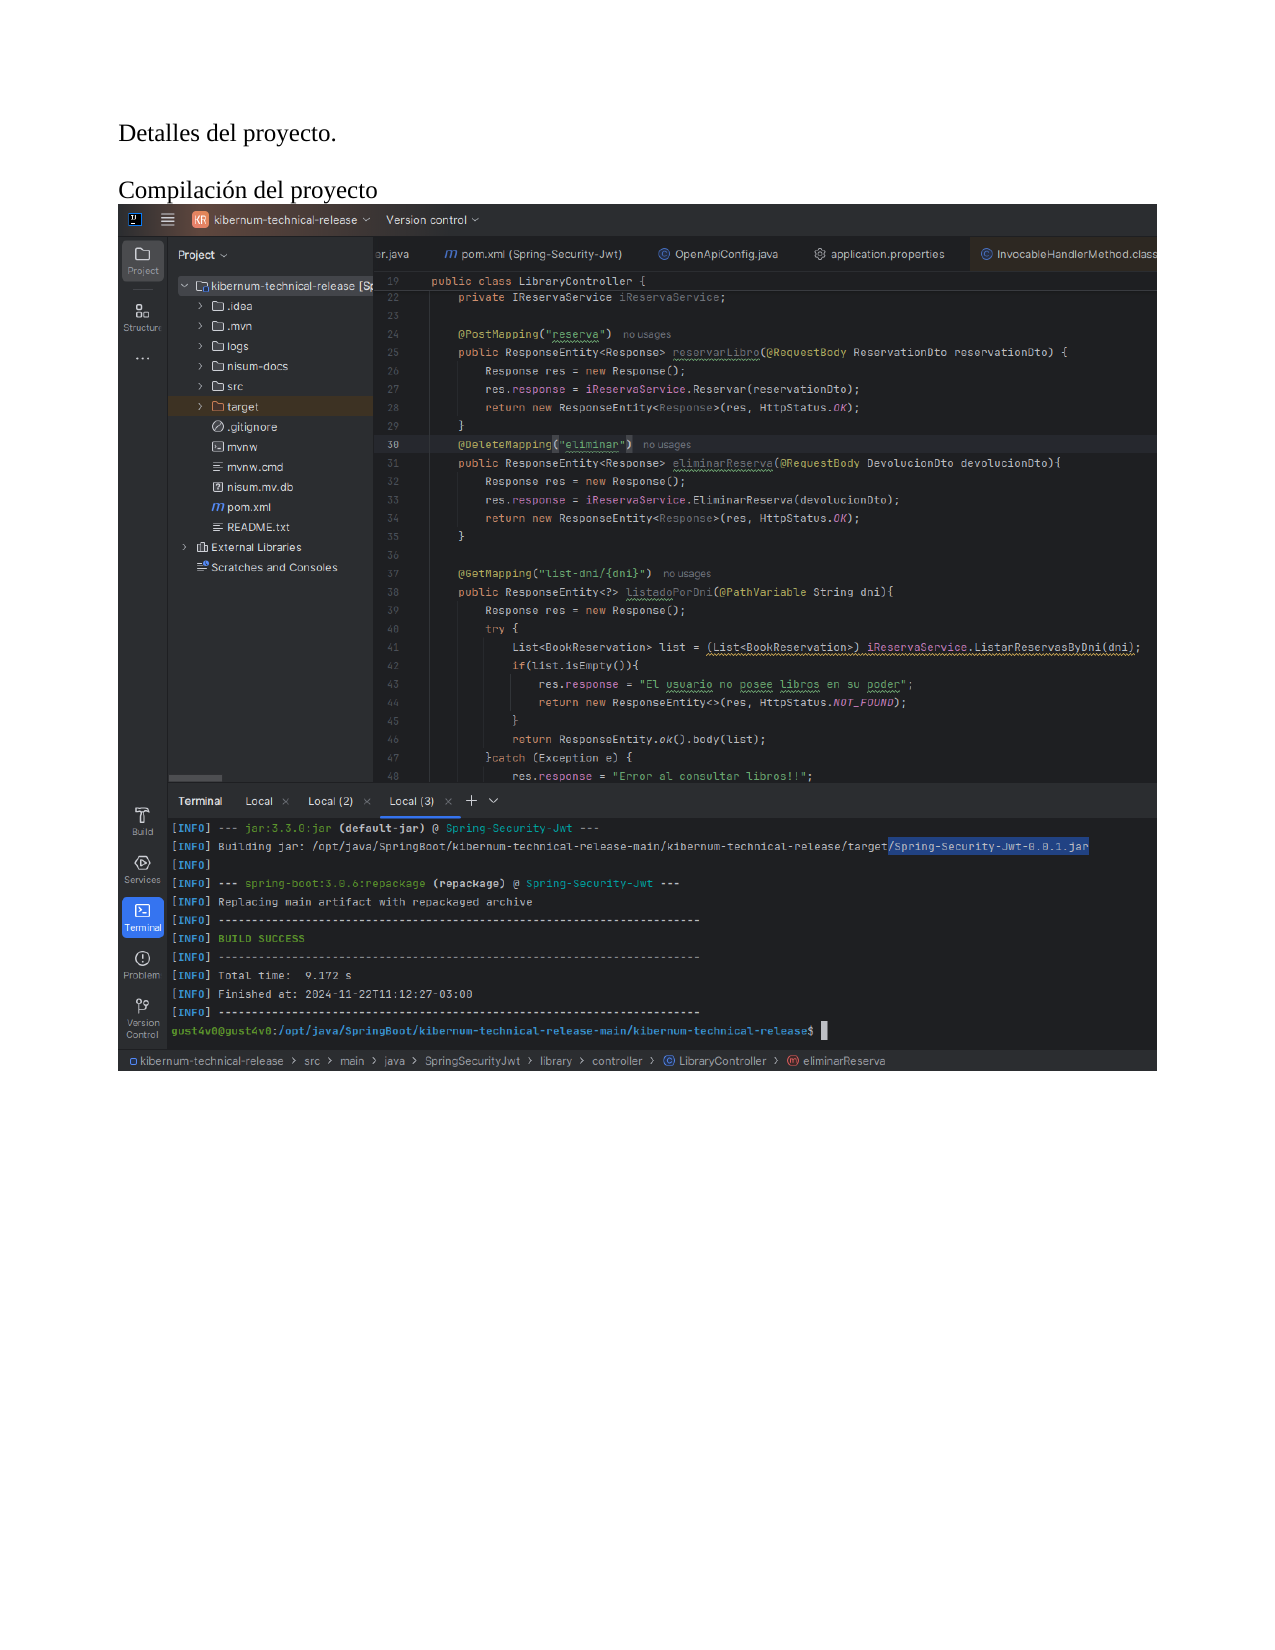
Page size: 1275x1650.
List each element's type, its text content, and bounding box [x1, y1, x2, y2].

text Detalles del proyecto. [118, 118, 1157, 147]
picture [118, 204, 1157, 1071]
text Compilación del proyecto [118, 176, 1157, 204]
